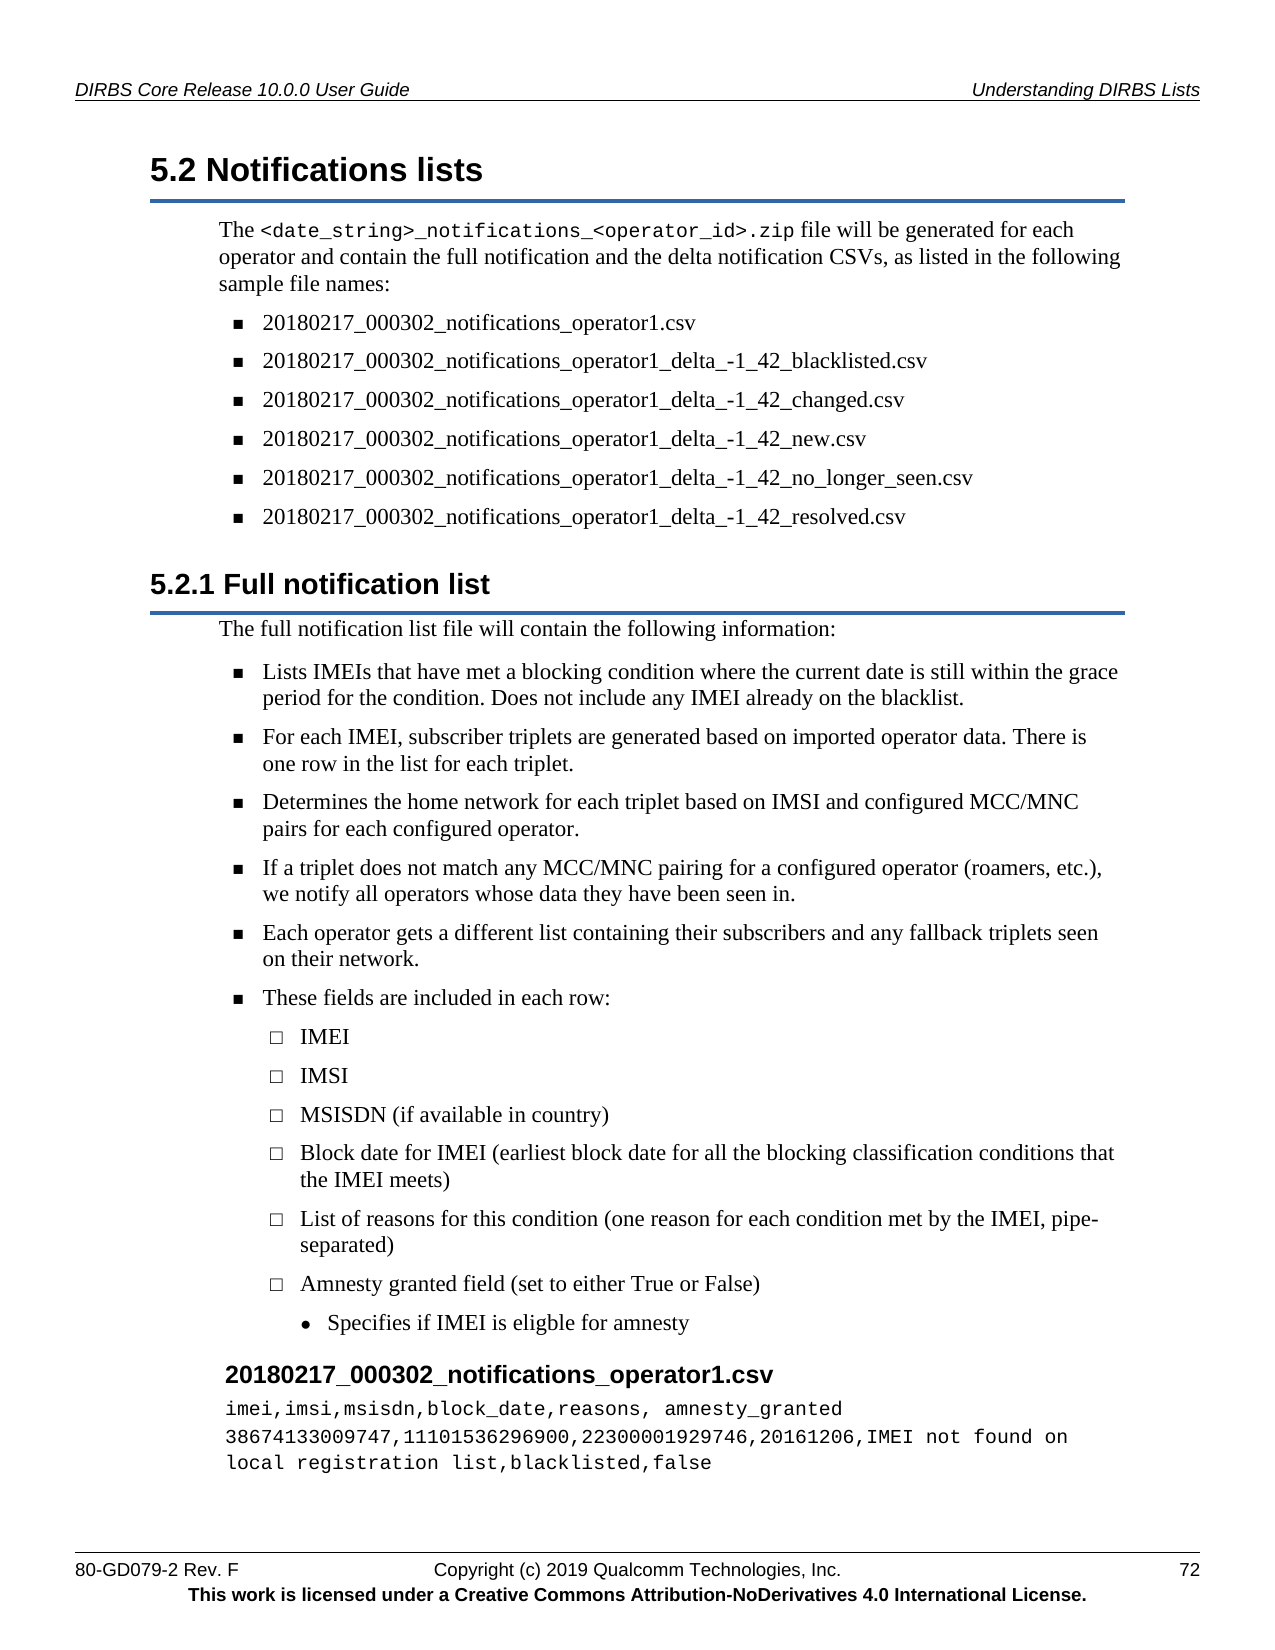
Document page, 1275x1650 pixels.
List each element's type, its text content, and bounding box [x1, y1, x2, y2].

text The full notification list file will contain the following information: [219, 615, 1125, 642]
list 20180217_000302_notifications_operator1.csv [232, 308, 1125, 335]
list IMEI [270, 1023, 1125, 1049]
list 20180217_000302_notifications_operator1_delta_-1_42_changed.csv [232, 386, 1125, 413]
subtitle Notifications lists [150, 150, 1125, 199]
text The <date_string>_notifications_<operator_id>.zip file will be generated for each operator and contain the full notification and the delta notification CSVs, as listed in the following sample file names: [219, 216, 1125, 296]
list 20180217_000302_notifications_operator1_delta_-1_42_blacklisted.csv [232, 347, 1125, 374]
list Lists IMEIs that have met a blocking condition where the current date is still within the grace period for the condition. Does not include any IMEI already on the blacklist. [232, 658, 1125, 711]
list Each operator gets a different list containing their subscribers and any fallback triplets seen on their network. [232, 919, 1125, 972]
list For each IMEI, subscriber triplets are generated based on imported operator data. There is one row in the list for each triplet. [232, 723, 1125, 776]
list Amnesty granted field (set to either True or False) [270, 1270, 1125, 1296]
list Determines the home network for each triplet based on IMSI and configured MCC/MNC pairs for each configured operator. [232, 788, 1125, 841]
list 20180217_000302_notifications_operator1_delta_-1_42_new.csv [232, 425, 1125, 451]
list These fields are included in each row: [232, 984, 1125, 1010]
list If a triplet does not match any MCC/MNC pairing for a configured operator (roamers, etc.), we notify all operators whose data they have been seen in. [232, 854, 1125, 906]
text 38674133009747,11101536296900,22300001929746,20161206,IMEI not found on local registration list,blacklisted,false [225, 1424, 1125, 1476]
list Specifies if IMEI is eligble for amnesty [300, 1309, 1125, 1335]
text imei,imsi,msisdn,block_date,reasons, amnesty_granted [225, 1396, 1125, 1422]
subtitle Full notification list [150, 567, 1125, 611]
subtitle 20180217_000302_notifications_operator1.csv [225, 1360, 1125, 1389]
list 20180217_000302_notifications_operator1_delta_-1_42_resolved.csv [232, 503, 1125, 529]
list 20180217_000302_notifications_operator1_delta_-1_42_no_longer_seen.csv [232, 464, 1125, 490]
list IMSI [270, 1062, 1125, 1088]
list MSISDN (if available in country) [270, 1101, 1125, 1127]
list Block date for IMEI (earliest block date for all the blocking classification conditions that the IMEI meets) [270, 1139, 1125, 1192]
list List of reasons for this condition (one reason for each condition met by the IMEI, pipe-separated) [270, 1205, 1125, 1257]
